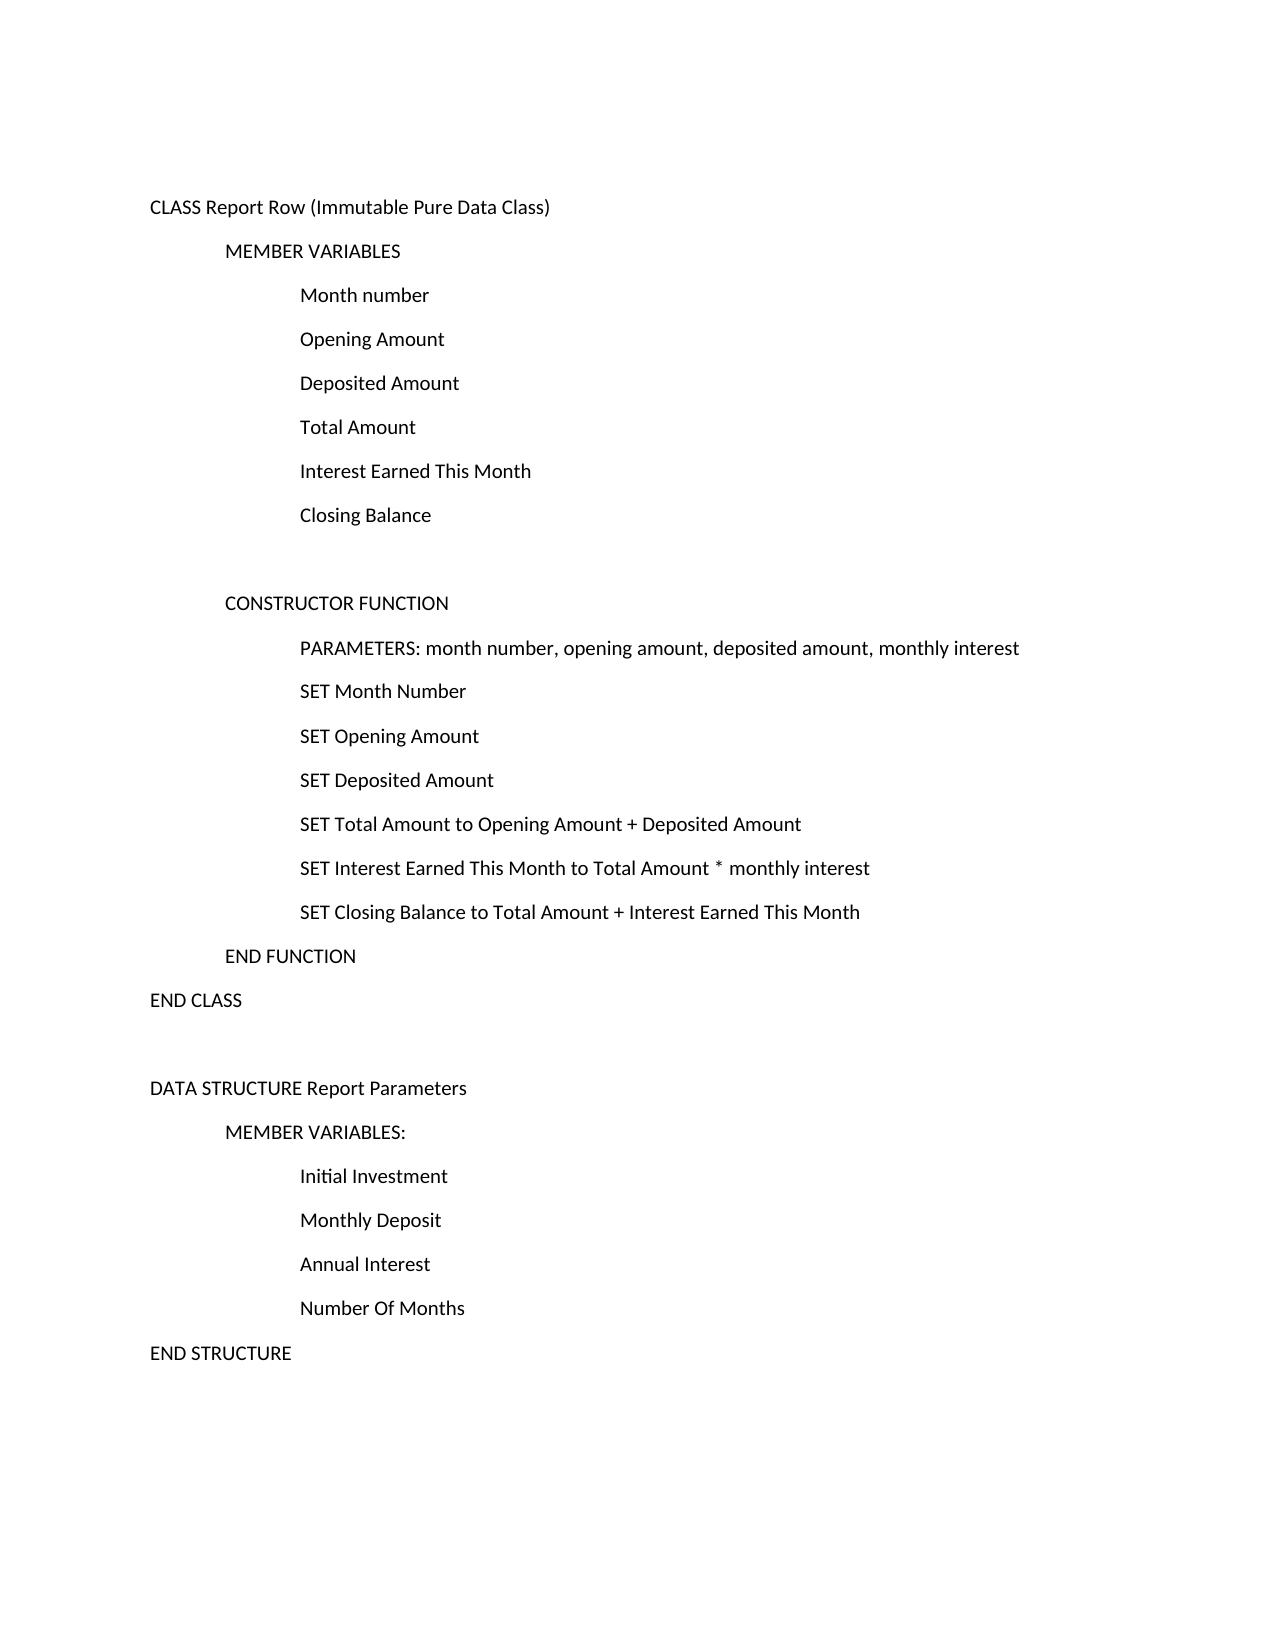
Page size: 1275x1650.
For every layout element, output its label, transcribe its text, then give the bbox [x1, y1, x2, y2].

text Opening Amount [150, 326, 1125, 352]
text END FUNCTION [150, 943, 1125, 968]
text Closing Balance [150, 502, 1125, 528]
text DATA STRUCTURE Report Parameters [150, 1075, 1125, 1101]
text CONSTRUCTOR FUNCTION [150, 591, 1125, 616]
text MEMBER VARIABLES [150, 238, 1125, 263]
text PARAMETERS: month number, opening amount, deposited amount, monthly interest [150, 635, 1125, 660]
text Interest Earned This Month [150, 458, 1125, 484]
text SET Closing Balance to Total Amount + Interest Earned This Month [150, 899, 1125, 924]
text SET Interest Earned This Month to Total Amount * monthly interest [150, 855, 1125, 880]
text CLASS Report Row (Immutable Pure Data Class) [150, 194, 1125, 219]
text SET Total Amount to Opening Amount + Deposited Amount [150, 811, 1125, 836]
text Deposited Amount [150, 370, 1125, 396]
text Number Of Months [150, 1296, 1125, 1321]
text SET Deposited Amount [150, 767, 1125, 792]
text Total Amount [150, 414, 1125, 440]
text Monthly Deposit [150, 1207, 1125, 1233]
text SET Month Number [150, 679, 1125, 704]
text Initial Investment [150, 1163, 1125, 1189]
text SET Opening Amount [150, 723, 1125, 748]
text END CLASS [150, 987, 1125, 1013]
text Annual Interest [150, 1252, 1125, 1277]
text END STRUCTURE [150, 1340, 1125, 1365]
text Month number [150, 282, 1125, 308]
text MEMBER VARIABLES: [150, 1119, 1125, 1145]
